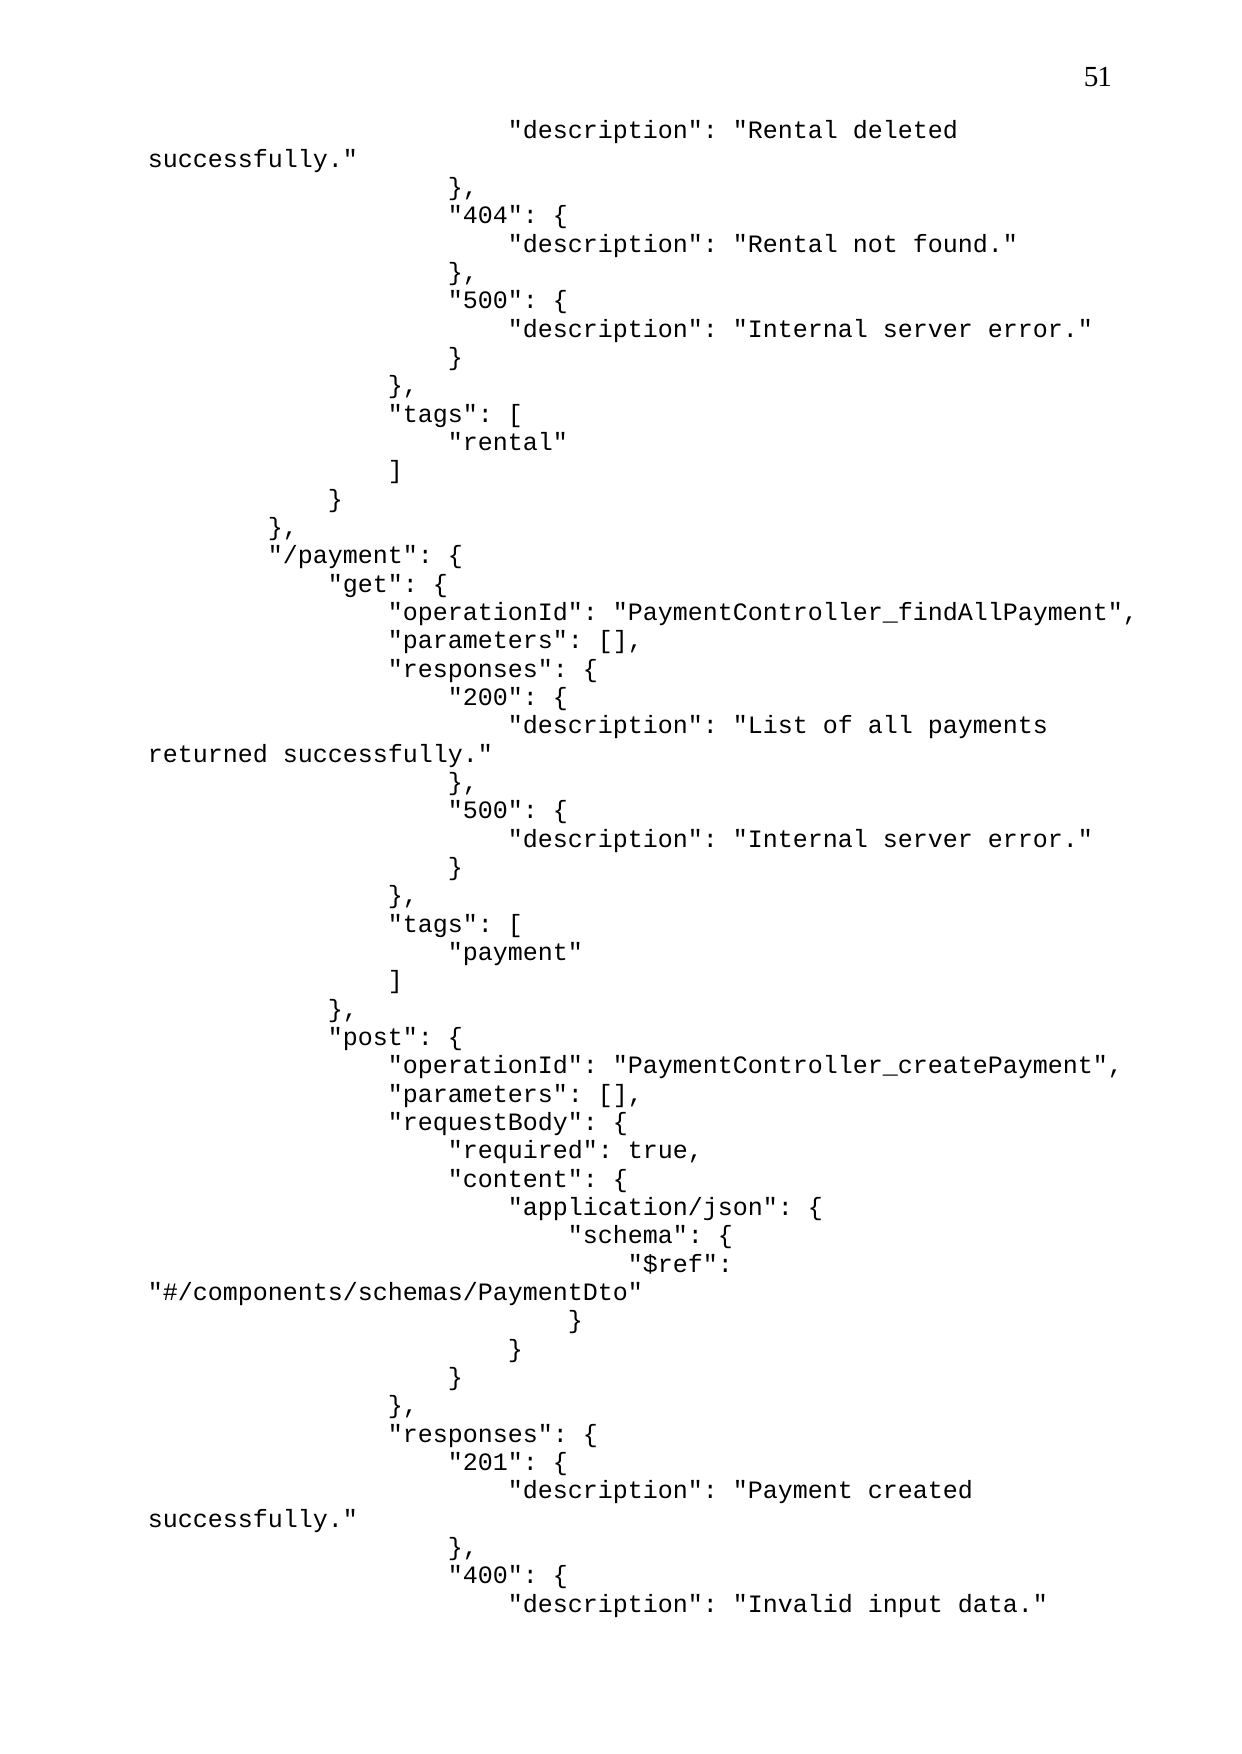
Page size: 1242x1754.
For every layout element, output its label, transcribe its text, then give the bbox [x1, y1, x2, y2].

text } [148, 1308, 1183, 1336]
text "parameters": [], [148, 1081, 1183, 1110]
text "description": "Internal server error." [148, 826, 1183, 855]
text "description": "Rental not found." [148, 231, 1183, 260]
text "description": "Payment created successfully." [148, 1478, 1183, 1535]
text "description": "Rental deleted successfully." [148, 118, 1183, 175]
text "/payment": { [148, 543, 1183, 571]
text "500": { [148, 288, 1183, 316]
text "description": "Invalid input data." [148, 1591, 1183, 1620]
text "required": true, [148, 1138, 1183, 1166]
text "application/json": { [148, 1195, 1183, 1223]
text }, [148, 883, 1183, 911]
text "404": { [148, 203, 1183, 231]
text } [148, 1365, 1183, 1393]
text "responses": { [148, 656, 1183, 685]
text "400": { [148, 1563, 1183, 1591]
text "get": { [148, 571, 1183, 600]
text }, [148, 373, 1183, 401]
text } [148, 1336, 1183, 1365]
text } [148, 345, 1183, 373]
text "$ref": "#/components/schemas/PaymentDto" [148, 1251, 1183, 1308]
text "responses": { [148, 1421, 1183, 1450]
text }, [148, 515, 1183, 543]
text "operationId": "PaymentController_createPayment", [148, 1053, 1183, 1081]
text "requestBody": { [148, 1110, 1183, 1138]
text }, [148, 260, 1183, 288]
text } [148, 855, 1183, 883]
text "parameters": [], [148, 628, 1183, 656]
text "200": { [148, 685, 1183, 713]
text "201": { [148, 1450, 1183, 1478]
text "description": "List of all payments returned successfully." [148, 713, 1183, 770]
text ] [148, 458, 1183, 486]
text } [148, 486, 1183, 515]
text "operationId": "PaymentController_findAllPayment", [148, 600, 1183, 628]
text ] [148, 968, 1183, 996]
text "payment" [148, 940, 1183, 968]
text }, [148, 770, 1183, 798]
text "tags": [ [148, 911, 1183, 940]
text }, [148, 1393, 1183, 1421]
text }, [148, 996, 1183, 1025]
text "tags": [ [148, 401, 1183, 430]
text "post": { [148, 1025, 1183, 1053]
text "schema": { [148, 1223, 1183, 1251]
text "description": "Internal server error." [148, 316, 1183, 345]
text "500": { [148, 798, 1183, 826]
text }, [148, 175, 1183, 203]
text "content": { [148, 1166, 1183, 1195]
text }, [148, 1535, 1183, 1563]
text "rental" [148, 430, 1183, 458]
